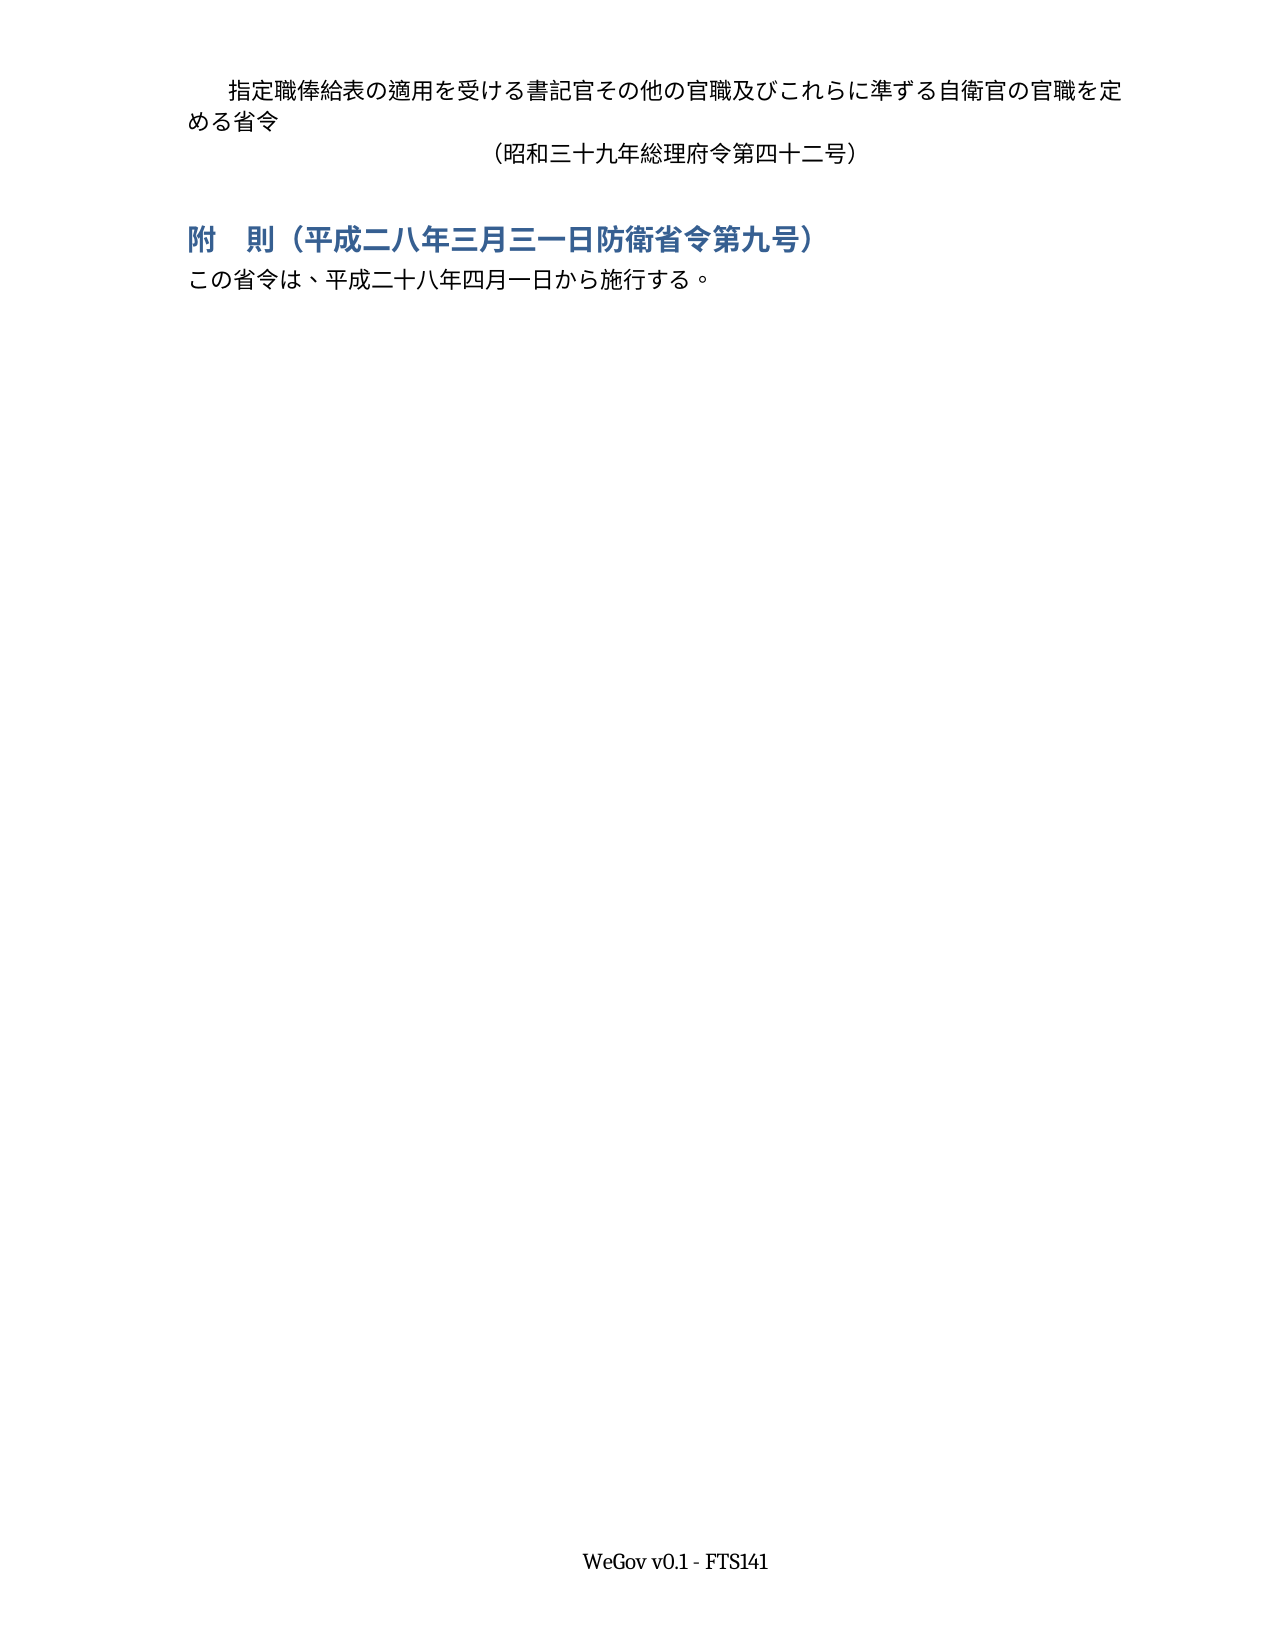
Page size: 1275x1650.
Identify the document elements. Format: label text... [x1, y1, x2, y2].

subtitle 附 則（平成二八年三月三一日防衛省令第九号） [187, 219, 1087, 258]
text この省令は、平成二十八年四月一日から施行する。 [187, 264, 1087, 296]
